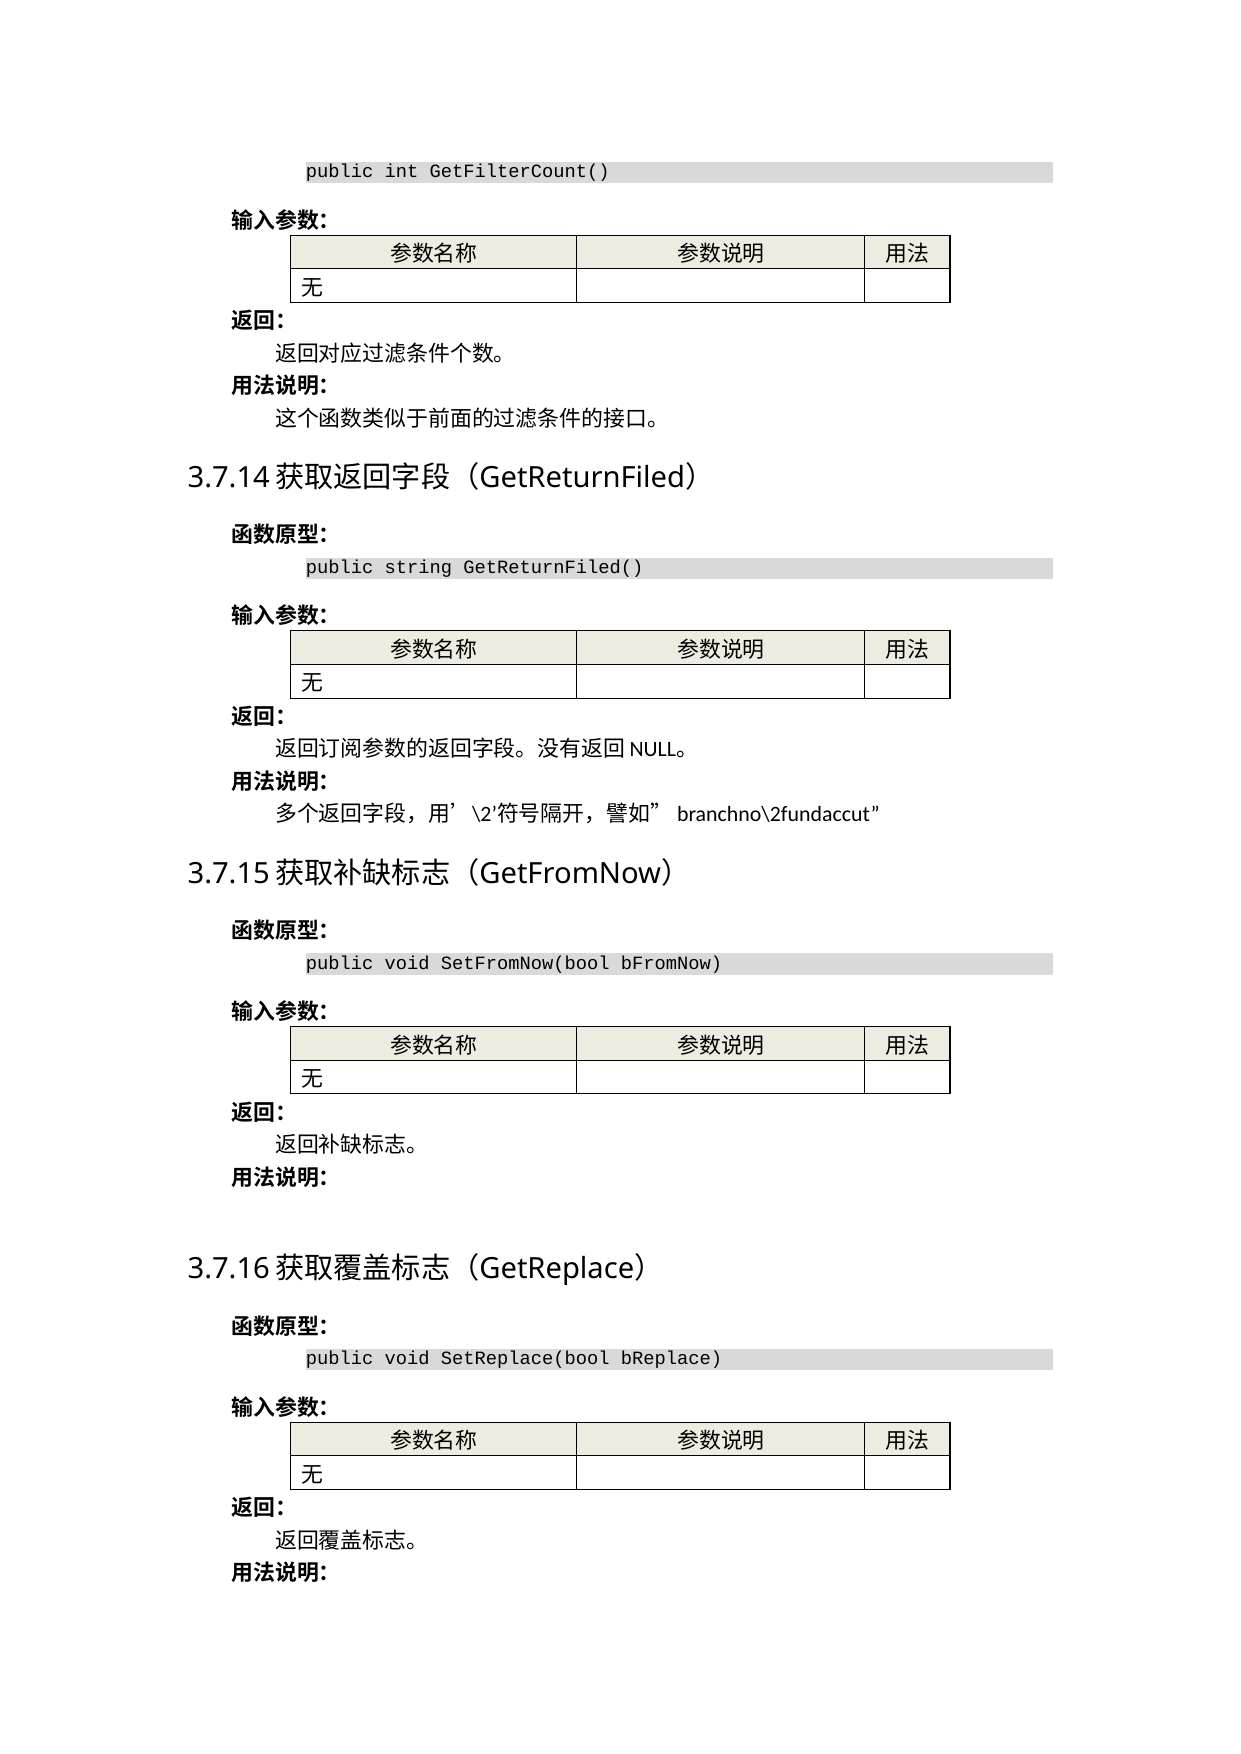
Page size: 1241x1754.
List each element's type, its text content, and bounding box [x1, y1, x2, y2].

text 返回： [231, 1094, 1053, 1127]
subtitle 获取覆盖标志（GetReplace） [187, 1245, 1053, 1287]
text 输入参数： [231, 598, 1053, 630]
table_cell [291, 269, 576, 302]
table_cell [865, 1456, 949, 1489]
list 用法说明： [231, 1555, 1053, 1587]
text 函数原型： [231, 1308, 1053, 1341]
text 返回补缺标志。 [231, 1127, 1053, 1159]
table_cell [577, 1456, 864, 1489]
text 函数原型： [231, 517, 1053, 549]
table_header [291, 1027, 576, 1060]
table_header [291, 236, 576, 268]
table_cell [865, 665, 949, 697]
text 这个函数类似于前面的过滤条件的接口。 [231, 400, 1053, 433]
text 返回： [231, 1490, 1053, 1522]
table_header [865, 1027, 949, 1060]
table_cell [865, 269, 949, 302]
text 输入参数： [231, 1389, 1053, 1422]
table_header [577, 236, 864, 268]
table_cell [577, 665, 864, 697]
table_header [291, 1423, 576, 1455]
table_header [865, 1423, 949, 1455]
text public int GetFilterCount() [306, 162, 1053, 183]
subtitle 获取补缺标志（GetFromNow） [187, 849, 1053, 892]
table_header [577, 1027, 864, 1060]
text 用法说明： [231, 763, 1053, 796]
text public string GetReturnFiled() [306, 558, 1053, 579]
text 函数原型： [231, 913, 1053, 945]
text 返回： [231, 303, 1053, 335]
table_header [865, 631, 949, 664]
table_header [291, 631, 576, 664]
text public void SetFromNow(bool bFromNow) [306, 953, 1053, 975]
subtitle 获取返回字段（GetReturnFiled） [187, 454, 1053, 496]
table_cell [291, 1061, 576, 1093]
text 返回覆盖标志。 [231, 1522, 1053, 1555]
text 用法说明： [231, 1159, 1053, 1192]
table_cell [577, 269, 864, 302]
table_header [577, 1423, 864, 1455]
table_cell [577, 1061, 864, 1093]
text 输入参数： [231, 994, 1053, 1026]
text 输入参数： [231, 202, 1053, 235]
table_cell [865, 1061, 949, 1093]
text 用法说明： [231, 368, 1053, 400]
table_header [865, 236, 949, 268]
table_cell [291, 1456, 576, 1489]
text public void SetReplace(bool bReplace) [306, 1349, 1053, 1370]
text 多个返回字段，用’\2’符号隔开，譬如” branchno\2fundaccut” [231, 796, 1053, 828]
text 返回订阅参数的返回字段。没有返回NULL。 [231, 731, 1053, 763]
text 返回对应过滤条件个数。 [231, 335, 1053, 368]
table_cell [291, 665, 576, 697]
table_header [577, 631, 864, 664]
text 返回： [231, 698, 1053, 731]
